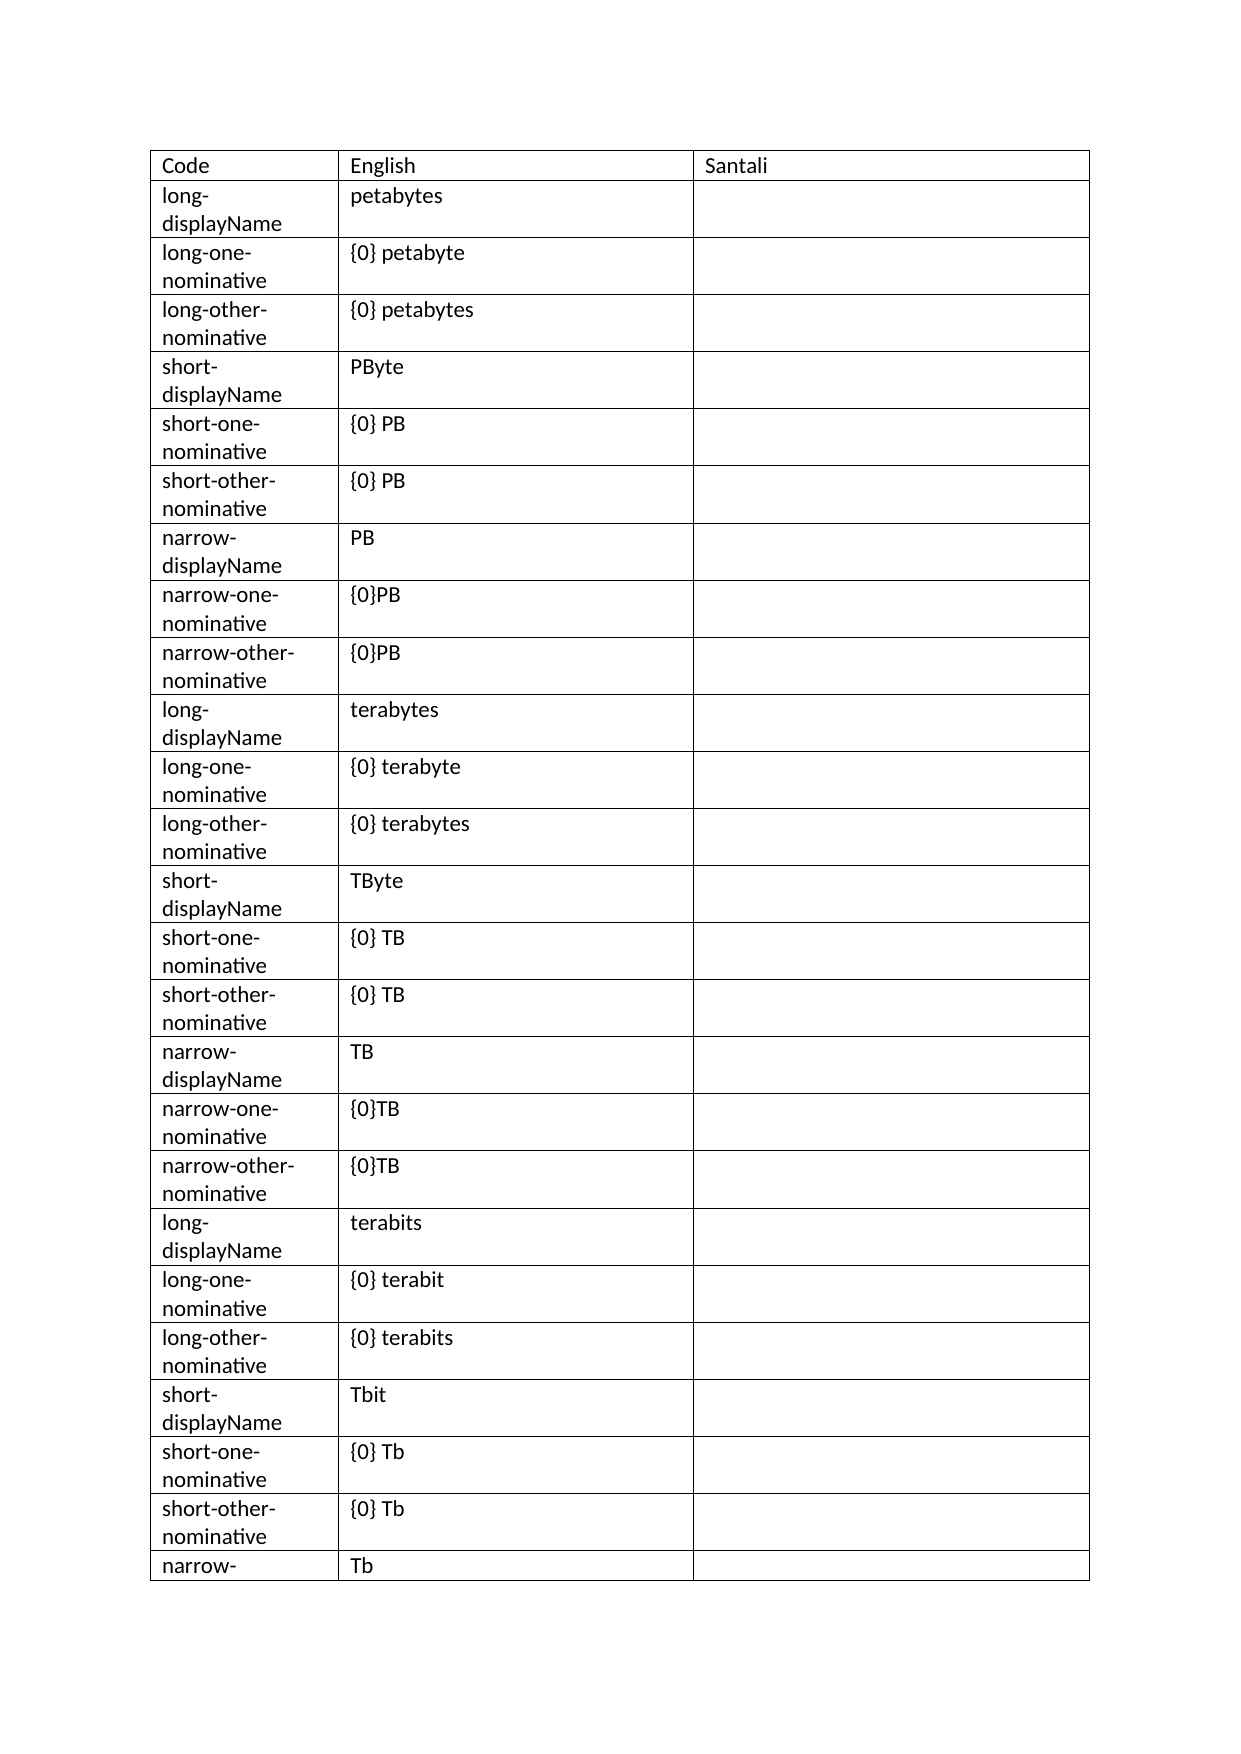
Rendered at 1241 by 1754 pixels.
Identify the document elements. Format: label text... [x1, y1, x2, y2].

table_cell petabytes [339, 181, 693, 237]
table_cell {0} TB [339, 923, 693, 979]
table_cell narrow-one-nominative [151, 581, 338, 637]
table_cell long-other-nominative [151, 809, 338, 865]
table_cell {0} terabyte [339, 752, 693, 808]
table_cell long-one-nominative [151, 238, 338, 294]
table_header Code [151, 151, 338, 180]
table_cell {0} terabits [339, 1323, 693, 1379]
table_cell narrow-other-nominative [151, 1151, 338, 1207]
table_cell {0} petabyte [339, 238, 693, 294]
table_cell {0}PB [339, 581, 693, 637]
table_cell Tbit [339, 1380, 693, 1436]
table_cell short-one-nominative [151, 409, 338, 465]
table_cell [694, 695, 1089, 751]
table_cell [694, 1151, 1089, 1207]
table_cell [694, 1380, 1089, 1436]
table_header Santali [694, 151, 1089, 180]
table_cell {0} Tb [339, 1437, 693, 1493]
table_cell terabits [339, 1209, 693, 1264]
table_cell [694, 409, 1089, 465]
table_header English [339, 151, 693, 180]
table_cell [694, 238, 1089, 294]
table_cell [694, 752, 1089, 808]
table_cell [694, 1266, 1089, 1322]
table_cell Tb [339, 1551, 693, 1580]
table_cell narrow-displayName [151, 524, 338, 579]
table_cell {0} TB [339, 980, 693, 1036]
table_cell short-other-nominative [151, 980, 338, 1036]
table_cell {0} PB [339, 409, 693, 465]
table_cell [694, 181, 1089, 237]
table_cell narrow-displayName [151, 1551, 338, 1580]
table_cell {0}TB [339, 1094, 693, 1150]
table_cell [694, 923, 1089, 979]
table_cell [694, 1494, 1089, 1550]
table_cell [694, 809, 1089, 865]
table_cell narrow-one-nominative [151, 1094, 338, 1150]
table_cell TByte [339, 866, 693, 922]
table_cell [694, 638, 1089, 694]
table_cell [694, 581, 1089, 637]
table_cell terabytes [339, 695, 693, 751]
table_cell short-one-nominative [151, 923, 338, 979]
table_cell narrow-other-nominative [151, 638, 338, 694]
table_cell long-one-nominative [151, 752, 338, 808]
table_cell narrow-displayName [151, 1037, 338, 1093]
table_cell [694, 466, 1089, 522]
table_cell {0}TB [339, 1151, 693, 1207]
table_cell {0}PB [339, 638, 693, 694]
table_cell [694, 866, 1089, 922]
table_cell [694, 980, 1089, 1036]
table_cell PByte [339, 352, 693, 408]
table_cell long-other-nominative [151, 1323, 338, 1379]
table_cell [694, 1323, 1089, 1379]
table_cell [694, 1094, 1089, 1150]
table_cell {0} terabytes [339, 809, 693, 865]
table_cell long-displayName [151, 181, 338, 237]
table_cell [694, 1037, 1089, 1093]
table_cell long-other-nominative [151, 295, 338, 351]
table_cell TB [339, 1037, 693, 1093]
table_cell [694, 295, 1089, 351]
table_cell [694, 1209, 1089, 1264]
table_cell short-other-nominative [151, 1494, 338, 1550]
table_cell long-displayName [151, 695, 338, 751]
table_cell short-displayName [151, 866, 338, 922]
table_cell {0} Tb [339, 1494, 693, 1550]
table_cell long-one-nominative [151, 1266, 338, 1322]
table_cell short-displayName [151, 352, 338, 408]
table_cell short-displayName [151, 1380, 338, 1436]
table_cell short-one-nominative [151, 1437, 338, 1493]
table_cell long-displayName [151, 1209, 338, 1264]
table_cell {0} PB [339, 466, 693, 522]
table_cell [694, 352, 1089, 408]
table_cell short-other-nominative [151, 466, 338, 522]
table_cell {0} petabytes [339, 295, 693, 351]
table_cell [694, 1437, 1089, 1493]
table_cell {0} terabit [339, 1266, 693, 1322]
table_cell [694, 1551, 1089, 1580]
table_cell PB [339, 524, 693, 579]
table_cell [694, 524, 1089, 579]
